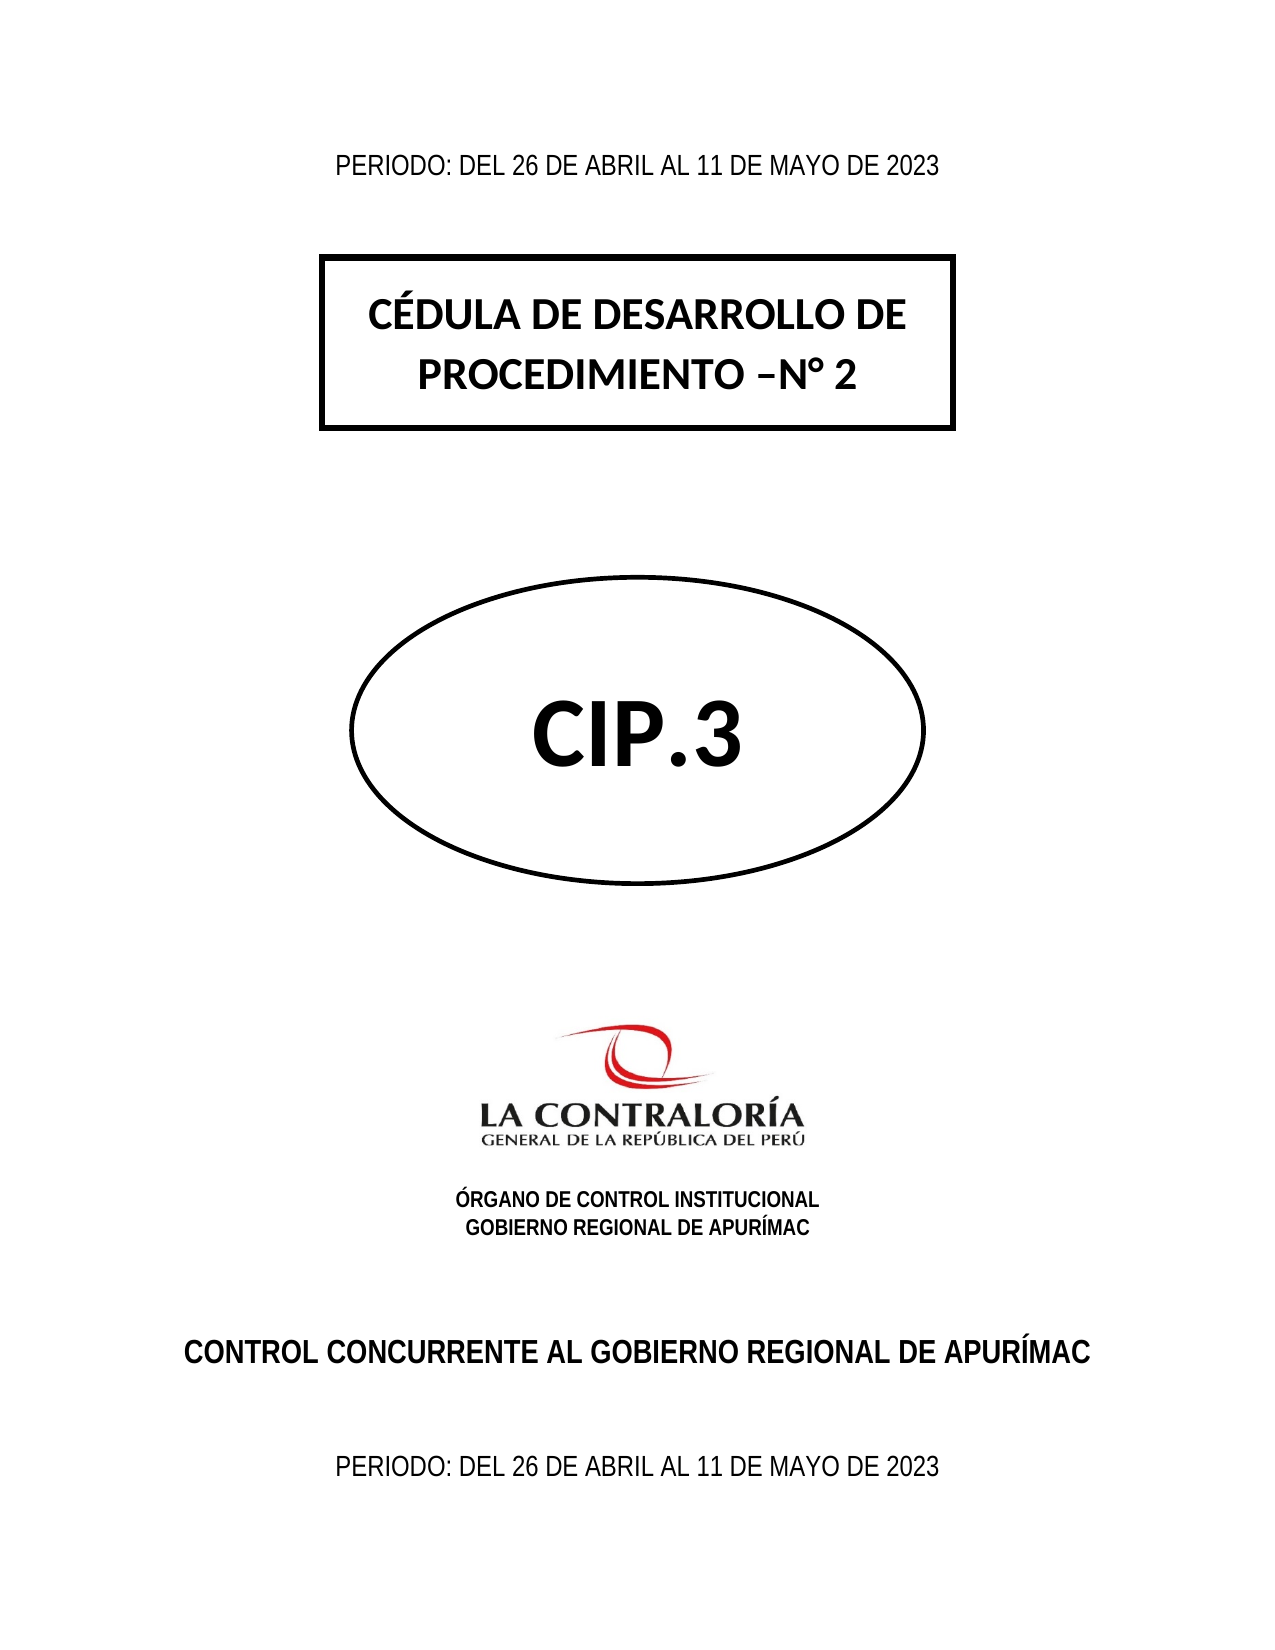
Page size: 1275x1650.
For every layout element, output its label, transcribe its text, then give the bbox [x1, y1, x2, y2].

text PERIODO: DEL 26 DE ABRIL AL 11 DE MAYO DE 2023 [177, 148, 1098, 181]
text CONTROL CONCURRENTE AL GOBIERNO REGIONAL DE APURÍMAC [177, 1333, 1098, 1371]
picture [462, 1005, 824, 1167]
text ÓRGANO DE CONTROL INSTITUCIONAL [177, 1186, 1098, 1212]
text GOBIERNO REGIONAL DE APURÍMAC [177, 1214, 1098, 1241]
text PERIODO: DEL 26 DE ABRIL AL 11 DE MAYO DE 2023 [177, 1449, 1098, 1482]
